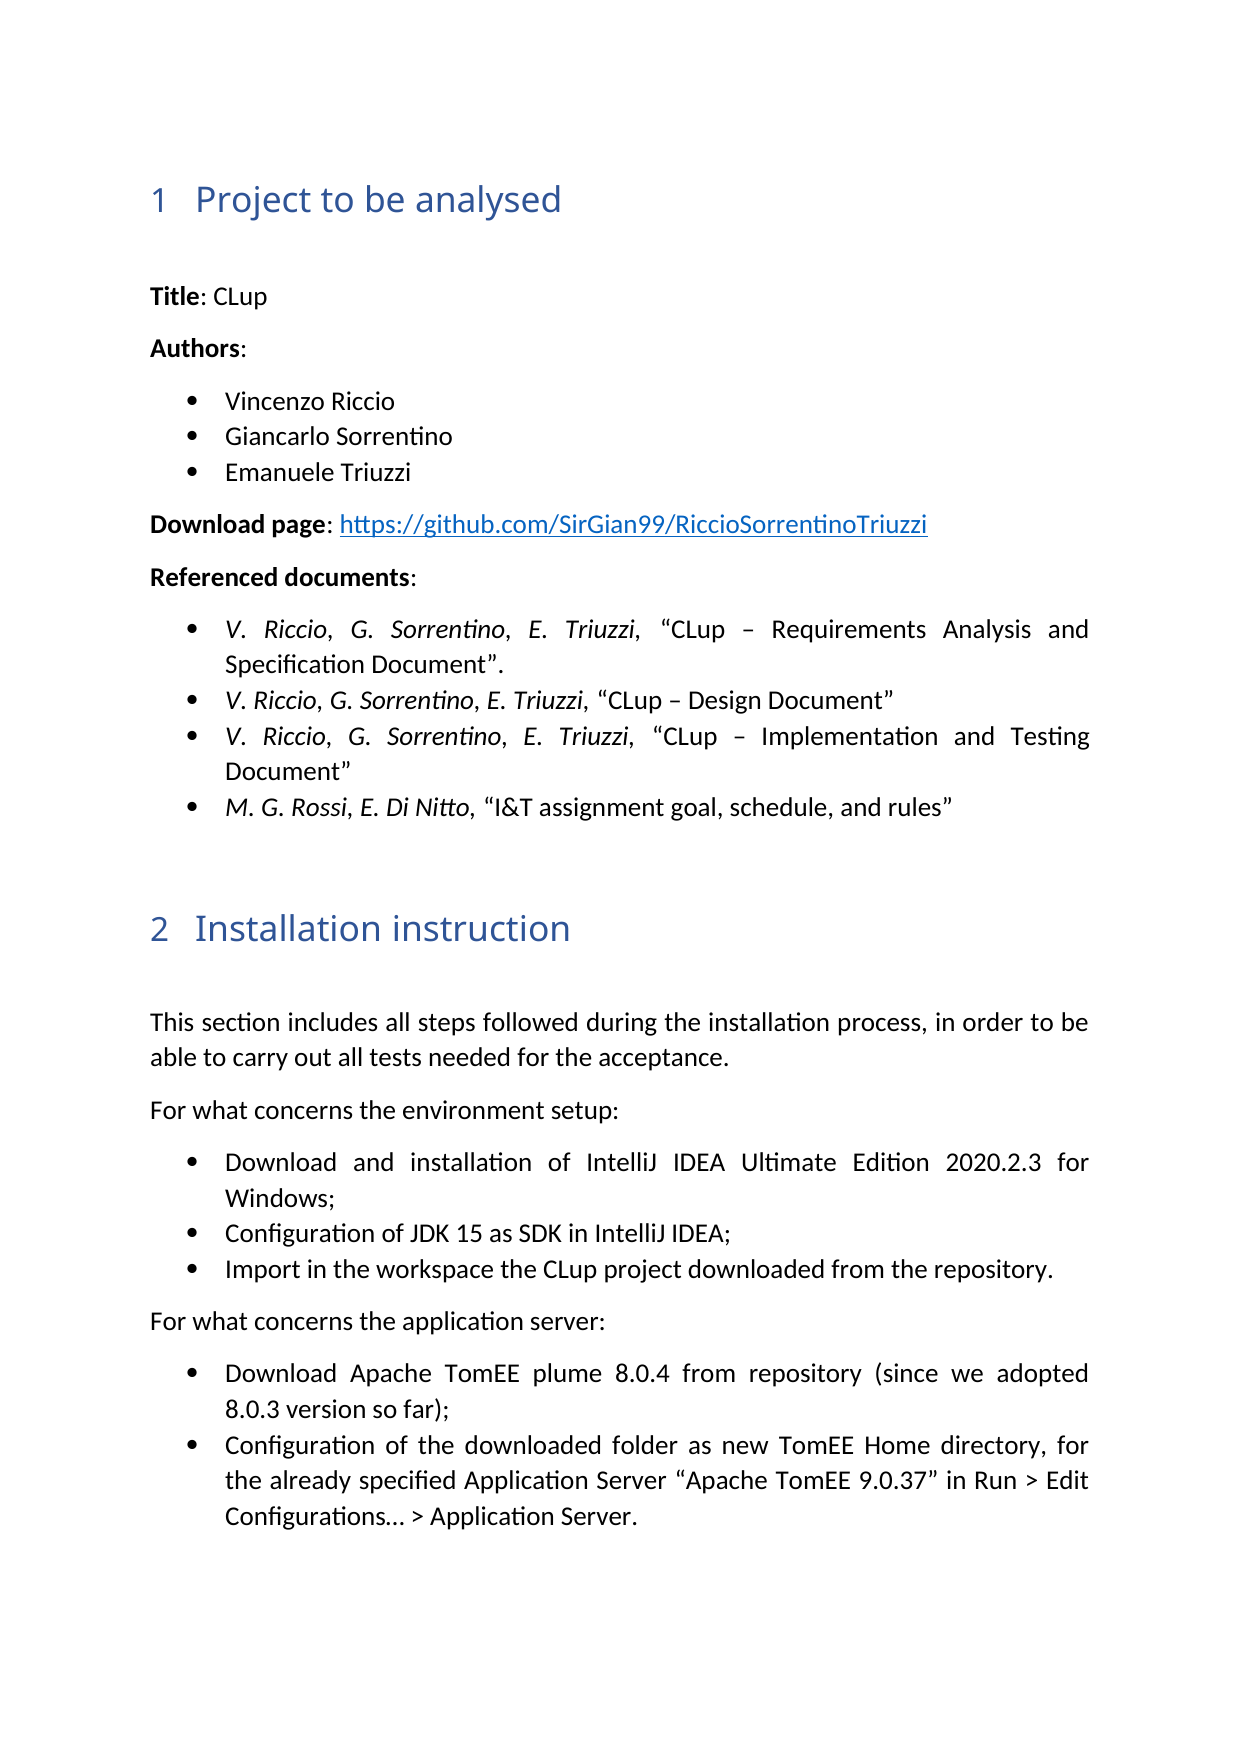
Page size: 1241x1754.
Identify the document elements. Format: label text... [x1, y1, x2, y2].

list Configuration of JDK 15 as SDK in IntelliJ IDEA; [187, 1216, 1090, 1249]
text Download page: https://github.com/SirGian99/RiccioSorrentinoTriuzzi [150, 507, 1090, 541]
text Authors: [150, 332, 1090, 365]
subtitle Installation instruction [150, 903, 1090, 951]
list Configuration of the downloaded folder as new TomEE Home directory, for the already specified Application Server “Apache TomEE 9.0.37” in Run > Edit Configurations… > Application Server. [187, 1428, 1090, 1532]
list Download Apache TomEE plume 8.0.4 from repository (since we adopted 8.0.3 version so far); [187, 1357, 1090, 1425]
list V. Riccio, G. Sorrentino, E. Triuzzi, “CLup – Design Document” [187, 683, 1090, 716]
subtitle Project to be analysed [150, 175, 1090, 223]
text For what concerns the environment setup: [150, 1093, 1090, 1126]
text Referenced documents: [150, 560, 1090, 593]
list Vincenzo Riccio [187, 384, 1090, 417]
text Title: CLup [150, 279, 1090, 312]
list Emanuele Triuzzi [187, 455, 1090, 488]
list Giancarlo Sorrentino [187, 419, 1090, 453]
list M. G. Rossi, E. Di Nitto, “I&T assignment goal, schedule, and rules” [187, 790, 1090, 823]
text This section includes all steps followed during the installation process, in order to be able to carry out all tests needed for the acceptance. [150, 1005, 1090, 1074]
list Import in the workspace the CLup project downloaded from the repository. [187, 1252, 1090, 1285]
list V. Riccio, G. Sorrentino, E. Triuzzi, “CLup – Implementation and Testing Document” [187, 719, 1090, 788]
text For what concerns the application server: [150, 1304, 1090, 1337]
list V. Riccio, G. Sorrentino, E. Triuzzi, “CLup – Requirements Analysis and Specification Document”. [187, 612, 1090, 681]
list Download and installation of IntelliJ IDEA Ultimate Edition 2020.2.3 for Windows; [187, 1145, 1090, 1214]
